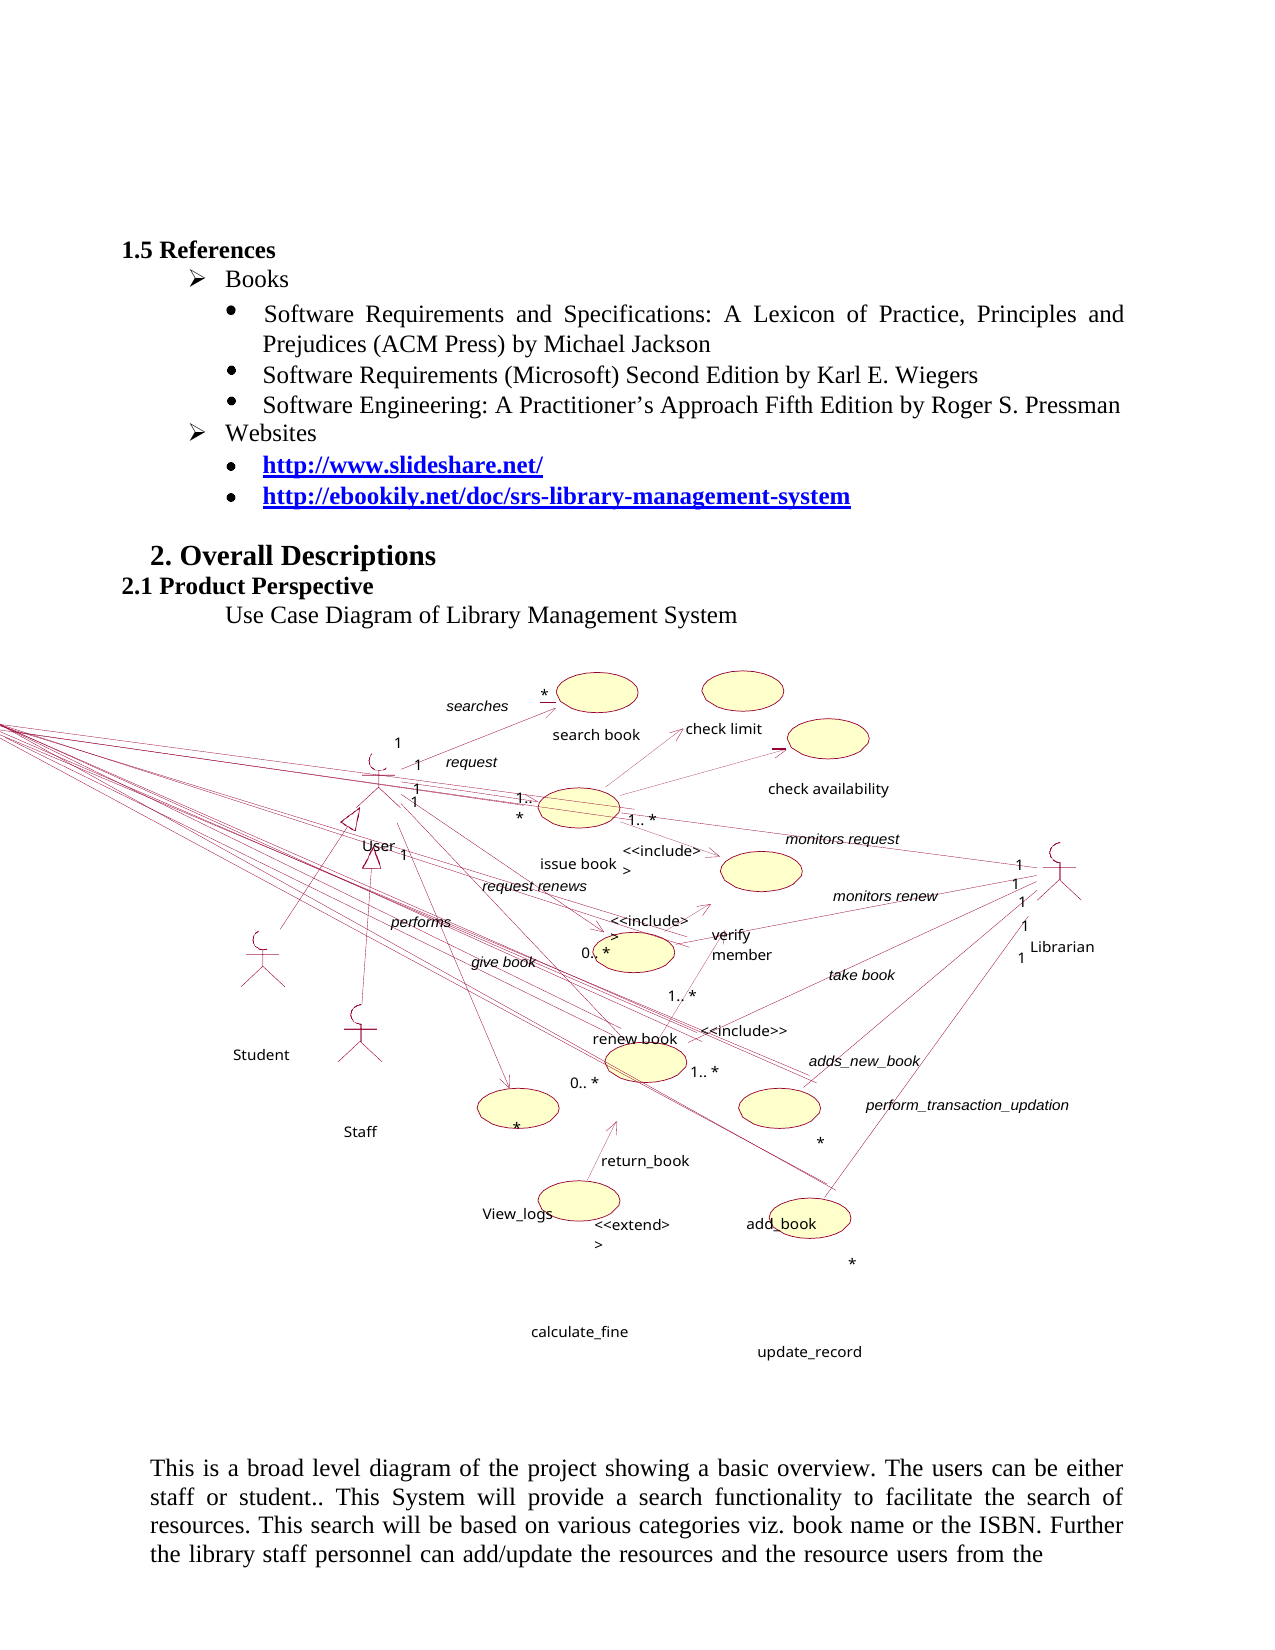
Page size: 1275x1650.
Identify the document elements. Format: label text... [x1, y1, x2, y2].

picture [340, 807, 360, 829]
text give book [471, 953, 541, 970]
text Software Requirements and Specifications: A Lexicon of Practice, Principles and Prejudices (ACM Press) by Michael Jackson [225, 294, 1125, 358]
text http://ebookily.net/doc/srs-library-management-system [262, 481, 1212, 509]
text <<include>> [610, 914, 697, 945]
text 1 [412, 781, 508, 797]
text User 1 [62, 829, 408, 857]
text <<include>> [622, 841, 709, 881]
text 1 request [62, 752, 497, 771]
text 1.. * [544, 986, 697, 1006]
text 0.. * [401, 1073, 599, 1093]
text 1 Librarian [1017, 936, 1212, 967]
text search book [552, 724, 656, 744]
text Software Engineering: A Practitioner’s Approach Fifth Edition by Roger S. Pressman [262, 390, 1212, 419]
picture [225, 352, 249, 414]
picture [225, 293, 248, 323]
text This is a broad level diagram of the project showing a basic overview. The users can be either staff or student.. This System will provide a search functionality to facilitate the search of resources. This search will be based on various categories viz. book name or the ISBN. Further the library staff personnel can add/update the resources and the resource users from the [150, 1453, 1125, 1568]
subtitle Product Perspective [121, 572, 1212, 600]
picture [225, 448, 249, 510]
text update_record [613, 1342, 1006, 1362]
text request renews [482, 877, 618, 894]
text renew book [592, 1033, 697, 1047]
picture [1043, 875, 1076, 880]
picture [344, 1004, 377, 1042]
picture [362, 774, 395, 785]
text monitors renew 1 [833, 884, 1212, 905]
text performs [62, 914, 451, 930]
text take book [828, 966, 902, 983]
text 1.. * [515, 788, 539, 828]
text Student [62, 1047, 289, 1064]
text View_logs [62, 1204, 553, 1224]
text * [848, 1253, 1212, 1273]
text 1.. * [543, 809, 656, 829]
text <<include>> [700, 1021, 811, 1041]
text Use Case Diagram of Library Management System [225, 600, 1212, 629]
text 1.. * [603, 1062, 719, 1082]
text check limit [685, 719, 763, 738]
text 1 [1021, 915, 1212, 935]
subtitle References [121, 236, 1212, 265]
text adds_new_book [808, 1053, 1212, 1069]
text * [541, 685, 656, 705]
text verify member [712, 925, 811, 965]
text add_book [746, 1214, 1212, 1234]
text return_book [511, 1151, 779, 1171]
picture [362, 857, 381, 869]
picture [1043, 848, 1076, 855]
text searches [62, 698, 508, 715]
picture [362, 771, 395, 776]
text http://www.slideshare.net/ [262, 450, 1212, 479]
list Books [187, 265, 1212, 293]
text * [428, 1137, 1212, 1151]
picture [246, 930, 279, 967]
subtitle Overall Descriptions [150, 538, 1212, 572]
text 0.. * [581, 945, 697, 961]
text 1 [826, 855, 1212, 875]
text calculate_fine [153, 1321, 1006, 1341]
text Software Requirements (Microsoft) Second Edition by Karl E. Wiegers [262, 360, 1212, 388]
picture [362, 783, 395, 788]
text perform_transaction_updation [866, 1097, 1212, 1113]
text issue book [540, 854, 618, 874]
text 1 [410, 797, 508, 810]
list Websites [187, 419, 1212, 448]
text check availability [768, 779, 1212, 799]
text 1 [62, 736, 402, 752]
text <<extend>> [594, 1214, 678, 1254]
text monitors request [785, 831, 1212, 848]
text Staff [62, 1122, 377, 1142]
